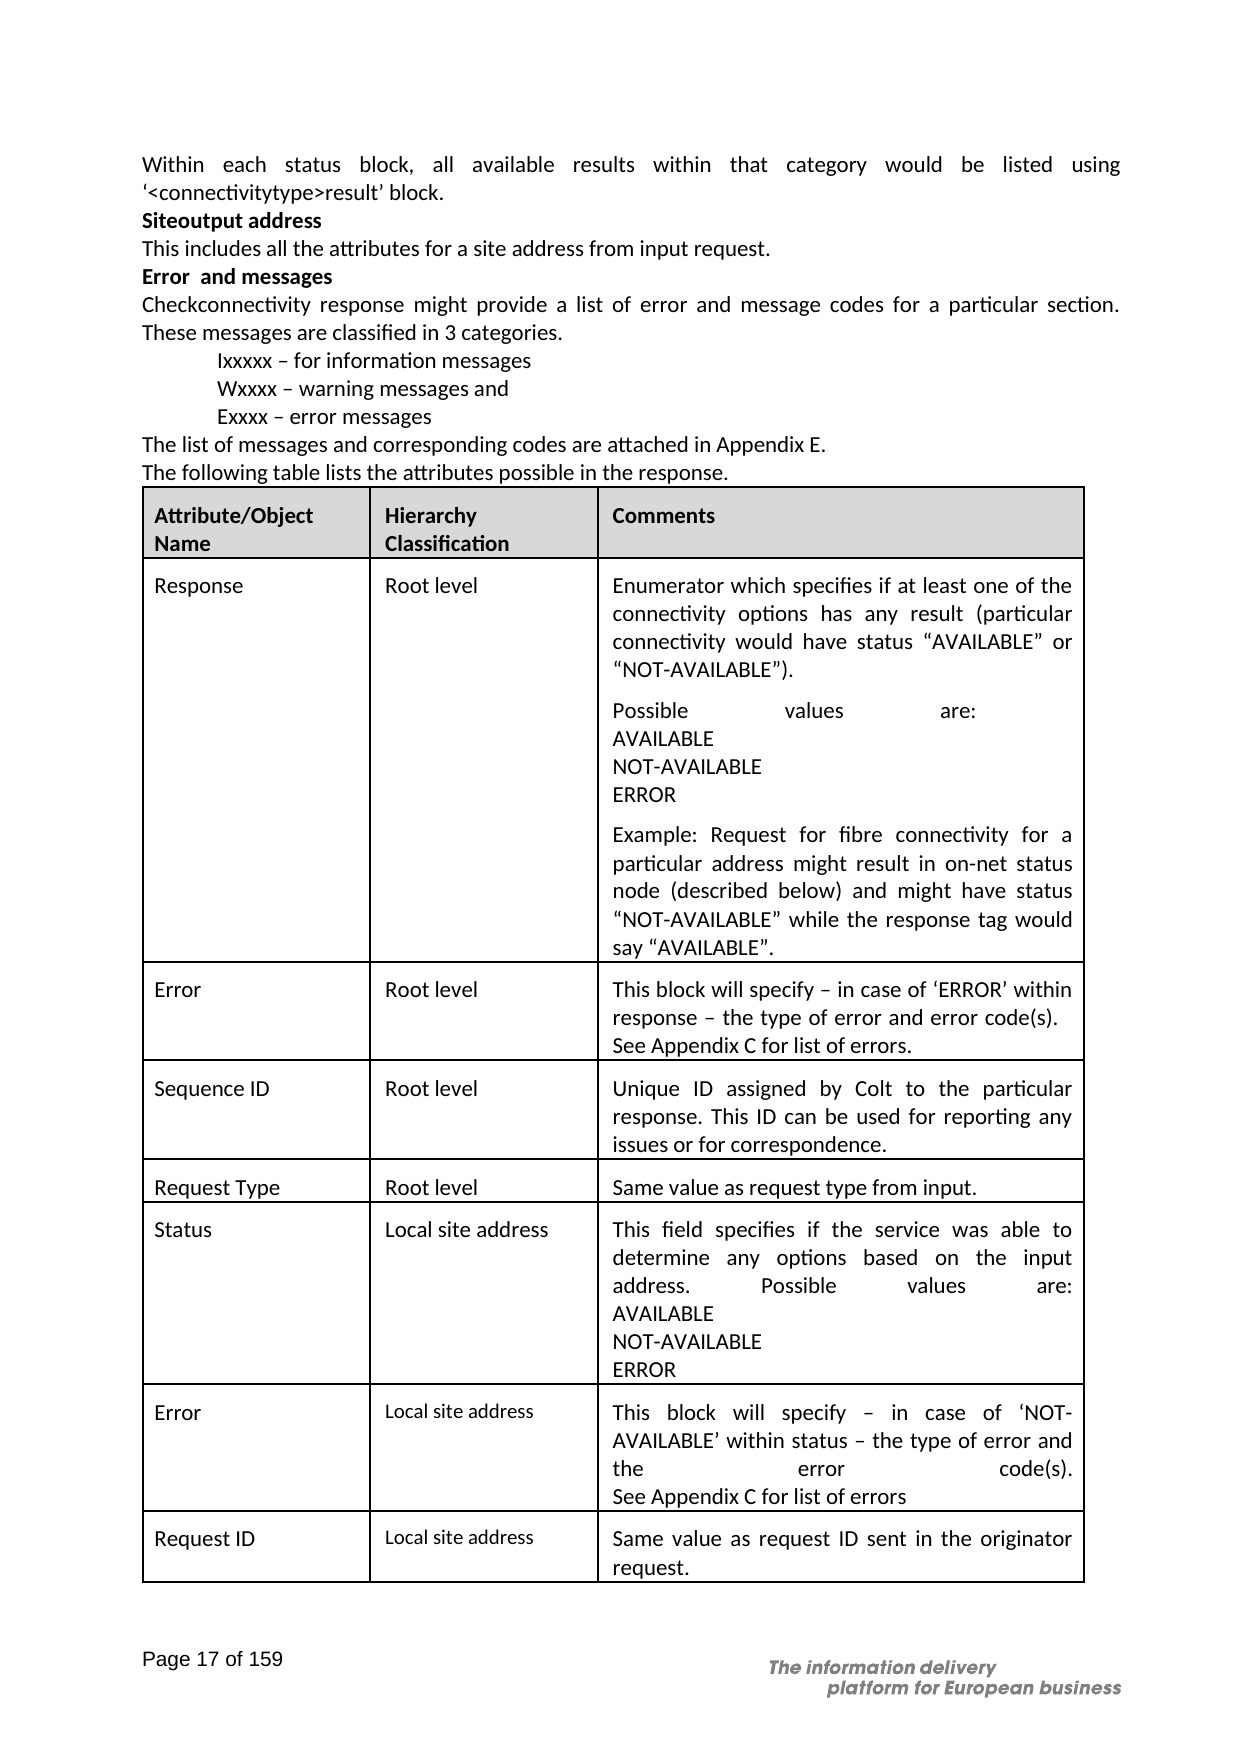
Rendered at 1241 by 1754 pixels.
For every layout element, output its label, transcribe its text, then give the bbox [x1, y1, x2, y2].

table_cell Unique ID assigned by Colt to the particular response. This ID can be used for reporting any issues or for correspondence. [599, 1061, 1083, 1158]
table_cell Error [144, 963, 369, 1059]
table_header Attribute/Object Name [144, 488, 369, 557]
text Within each status block, all available results within that category would be listed using ‘<connectivitytype>result’ block. [142, 150, 1122, 206]
table_cell Root level [371, 963, 597, 1059]
table_cell Response [144, 559, 369, 961]
table_cell Root level [371, 559, 597, 961]
table_cell This block will specify – in case of ‘ERROR’ within response – the type of error and error code(s). See Appendix C for list of errors. [599, 963, 1083, 1059]
table_cell Enumerator which specifies if at least one of the connectivity options has any result (particular connectivity would have status “AVAILABLE” or “NOT-AVAILABLE”). Possible values are: AVAILABLE NOT-AVAILABLE ERROR Example: Request for fibre connectivity for a particular address might result in on-net status node (described below) and might have status “NOT-AVAILABLE” while the response tag would say “AVAILABLE”. [599, 559, 1083, 961]
table_cell Error [144, 1385, 369, 1510]
table_cell Root level [371, 1061, 597, 1158]
table_header Comments [599, 488, 1083, 557]
text Error and messages [142, 262, 1122, 290]
table_cell This field specifies if the service was able to determine any options based on the input address. Possible values are: AVAILABLE NOT-AVAILABLE ERROR [599, 1203, 1083, 1383]
text Exxxx – error messages [142, 402, 1122, 430]
table_cell Local site address [371, 1385, 597, 1510]
table_cell Request ID [144, 1512, 369, 1581]
text Checkconnectivity response might provide a list of error and message codes for a particular section. These messages are classified in 3 categories. [142, 290, 1122, 346]
table_cell Sequence ID [144, 1061, 369, 1158]
text The list of messages and corresponding codes are attached in Appendix E. [142, 430, 1122, 458]
table_cell Status [144, 1203, 369, 1383]
text Wxxxx – warning messages and [142, 374, 1122, 402]
text This includes all the attributes for a site address from input request. [142, 234, 1122, 262]
table_cell Local site address [371, 1512, 597, 1581]
table_cell Same value as request type from input. [599, 1160, 1083, 1201]
table_header Hierarchy Classification [371, 488, 597, 557]
table_cell Local site address [371, 1203, 597, 1383]
text Siteoutput address [142, 206, 1122, 234]
table_cell Request Type [144, 1160, 369, 1201]
text Ixxxxx – for information messages [142, 346, 1122, 374]
table_cell Root level [371, 1160, 597, 1201]
table_cell Same value as request ID sent in the originator request. [599, 1512, 1083, 1581]
table_cell This block will specify – in case of ‘NOT-AVAILABLE’ within status – the type of error and the error code(s). See Appendix C for list of errors [599, 1385, 1083, 1510]
text The following table lists the attributes possible in the response. [142, 458, 1122, 486]
